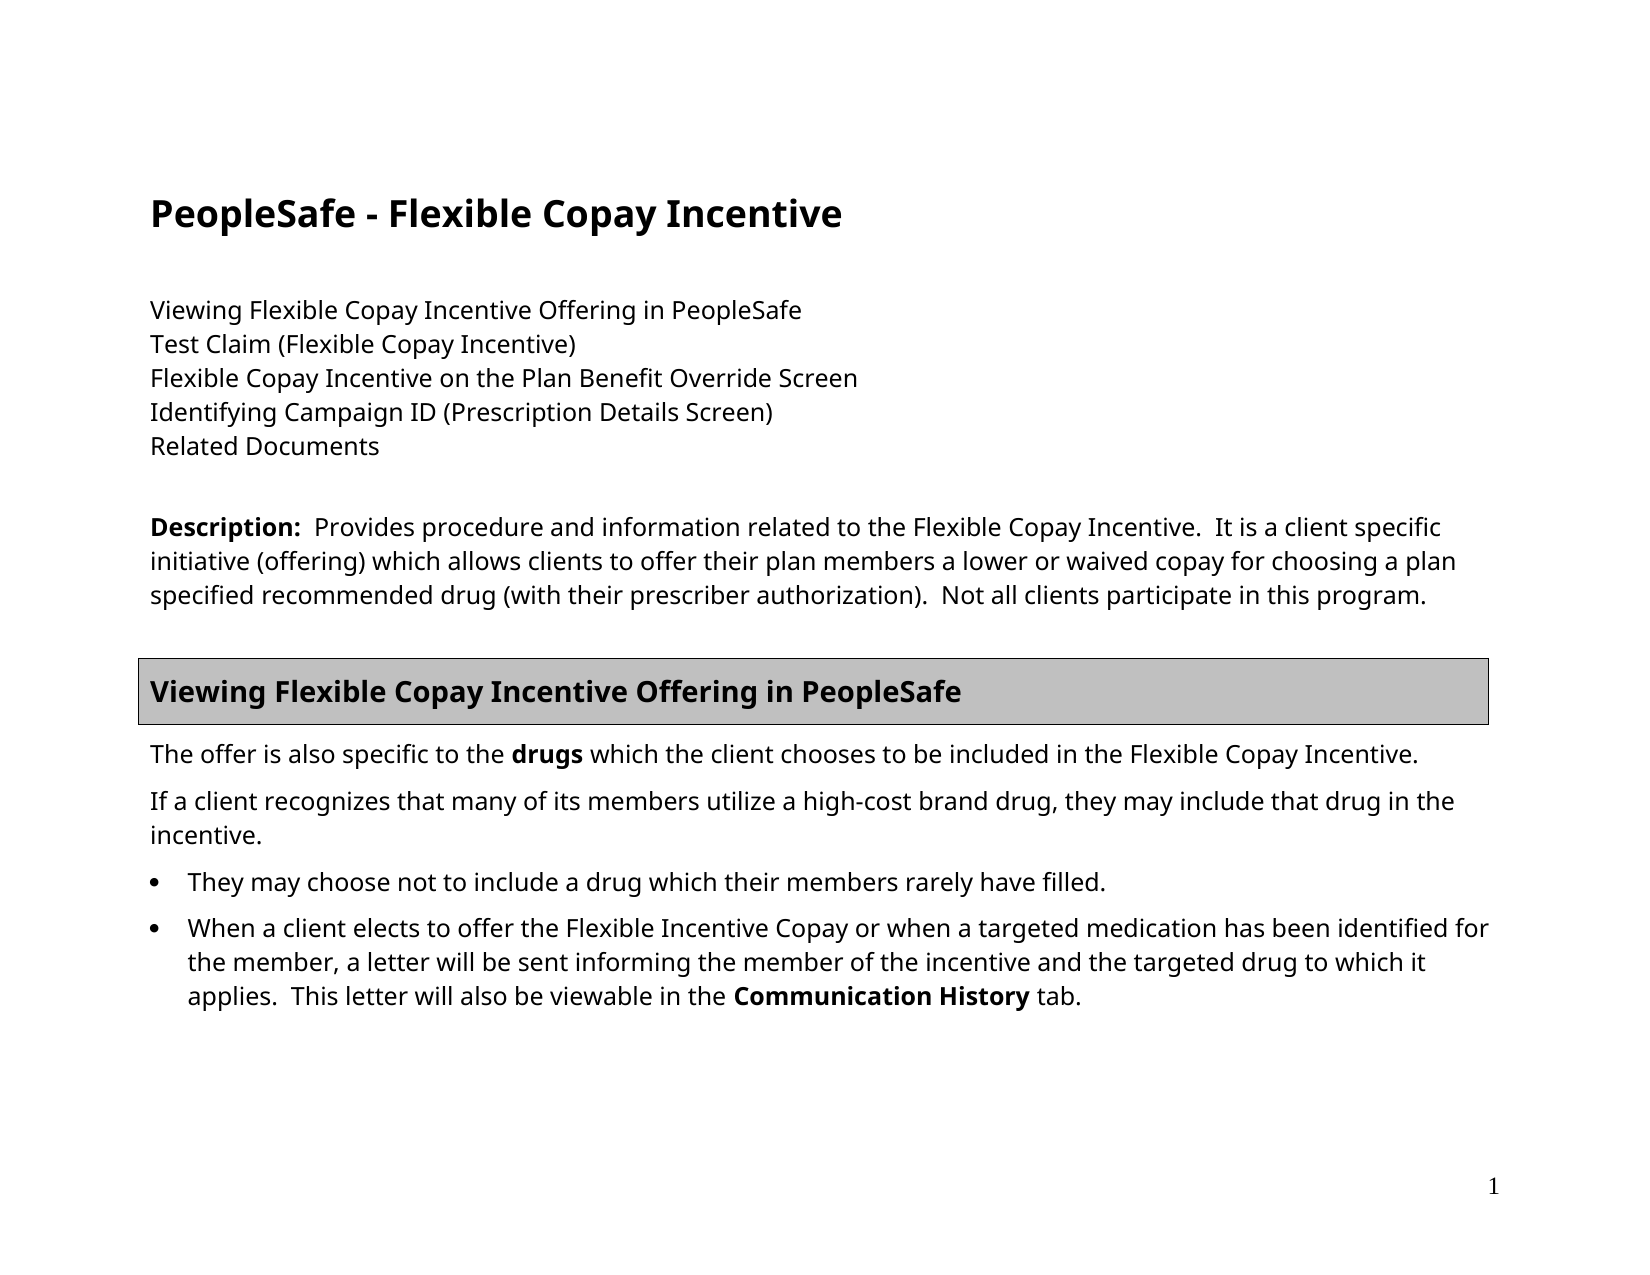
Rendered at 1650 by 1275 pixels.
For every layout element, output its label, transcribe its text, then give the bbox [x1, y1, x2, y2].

text Test Claim (Flexible Copay Incentive) [150, 326, 1500, 360]
list They may choose not to include a drug which their members rarely have filled. [150, 864, 1500, 898]
text If a client recognizes that many of its members utilize a high-cost brand drug, they may include that drug in the incentive. [150, 784, 1500, 852]
text Viewing Flexible Copay Incentive Offering in PeopleSafe [150, 292, 1500, 326]
text Identifying Campaign ID (Prescription Details Screen) [150, 394, 1500, 428]
text Related Documents [150, 428, 1500, 463]
subtitle PeopleSafe - Flexible Copay Incentive [150, 187, 1500, 238]
text The offer is also specific to the drugs which the client chooses to be included in the Flexible Copay Incentive. [150, 737, 1500, 771]
table_header Viewing Flexible Copay Incentive Offering in PeopleSafe [139, 659, 1488, 724]
text Flexible Copay Incentive on the Plan Benefit Override Screen [150, 360, 1500, 394]
list When a client elects to offer the Flexible Incentive Copay or when a targeted medication has been identified for the member, a letter will be sent informing the member of the incentive and the targeted drug to which it applies. This letter will also be viewable in the Communication History tab. [150, 911, 1500, 1013]
text Description: Provides procedure and information related to the Flexible Copay Incentive. It is a client specific initiative (offering) which allows clients to offer their plan members a lower or waived copay for choosing a plan specified recommended drug (with their prescriber authorization). Not all clients participate in this program. [150, 509, 1500, 611]
